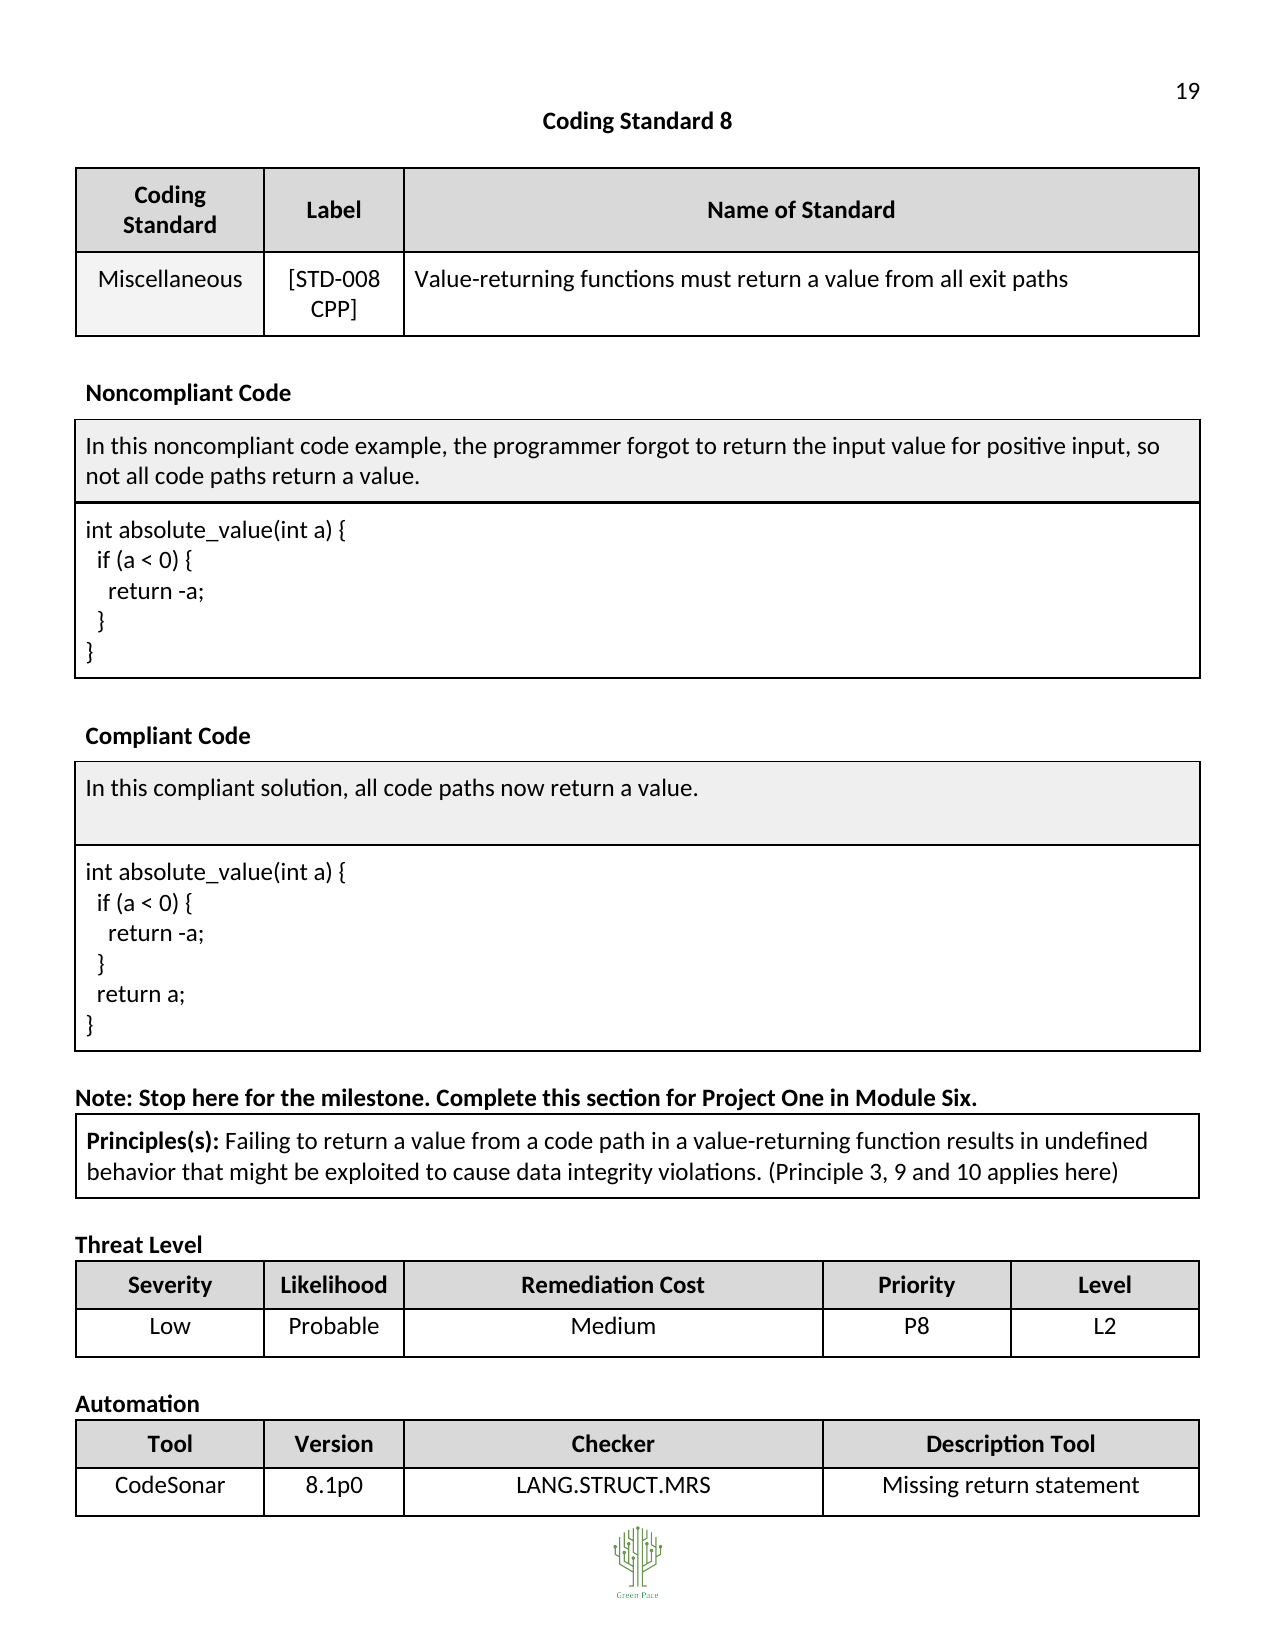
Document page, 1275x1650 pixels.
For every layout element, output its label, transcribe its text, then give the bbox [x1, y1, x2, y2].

table_header Name of Standard [405, 169, 1198, 251]
table_header Priority [824, 1262, 1010, 1308]
table_header Compliant Code [75, 710, 1200, 761]
table_header Tool [77, 1421, 263, 1467]
table_header Principles(s): Failing to return a value from a code path in a value-returning function results in undefined behavior that might be exploited to cause data integrity violations. (Principle 3, 9 and 10 applies here) [77, 1115, 1198, 1197]
table_header Checker [405, 1421, 822, 1467]
text Automation [75, 1388, 1200, 1419]
table_header Severity [77, 1262, 263, 1308]
table_header Likelihood [265, 1262, 403, 1308]
table_header Level [1012, 1262, 1198, 1308]
table_cell int absolute_value(int a) { if (a < 0) { return -a; } return a; } [76, 846, 1199, 1050]
table_cell Value-returning functions must return a value from all exit paths [405, 253, 1198, 334]
table_cell In this compliant solution, all code paths now return a value. [76, 762, 1199, 844]
table_header Coding Standard [77, 169, 263, 251]
table_cell int absolute_value(int a) { if (a < 0) { return -a; } } [76, 504, 1199, 677]
table_header Version [265, 1421, 403, 1467]
table_header Label [265, 169, 403, 251]
text Note: Stop here for the milestone. Complete this section for Project One in Module Six. [75, 1082, 1200, 1113]
subtitle Coding Standard 8 [75, 106, 1200, 136]
table_cell Medium [405, 1310, 822, 1356]
table_cell Miscellaneous [77, 253, 263, 334]
table_header Remediation Cost [405, 1262, 822, 1308]
table_header Description Tool [824, 1421, 1198, 1467]
table_cell LANG.STRUCT.MRS LANG.STRUCT.NVNR [405, 1469, 822, 1515]
table_cell Probable [265, 1310, 403, 1356]
text Threat Level [75, 1229, 1200, 1260]
table_cell L2 [1012, 1310, 1198, 1356]
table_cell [824, 1469, 1198, 1515]
table_cell P8 [824, 1310, 1010, 1356]
table_cell In this noncompliant code example, the programmer forgot to return the input value for positive input, so not all code paths return a value. [76, 420, 1199, 501]
table_cell [STD-008 CPP] [265, 253, 403, 334]
table_header Noncompliant Code [75, 367, 1200, 418]
table_cell 8.1p0 [265, 1469, 403, 1515]
table_cell Low [77, 1310, 263, 1356]
picture [605, 1521, 670, 1606]
table_cell CodeSonar [77, 1469, 263, 1515]
